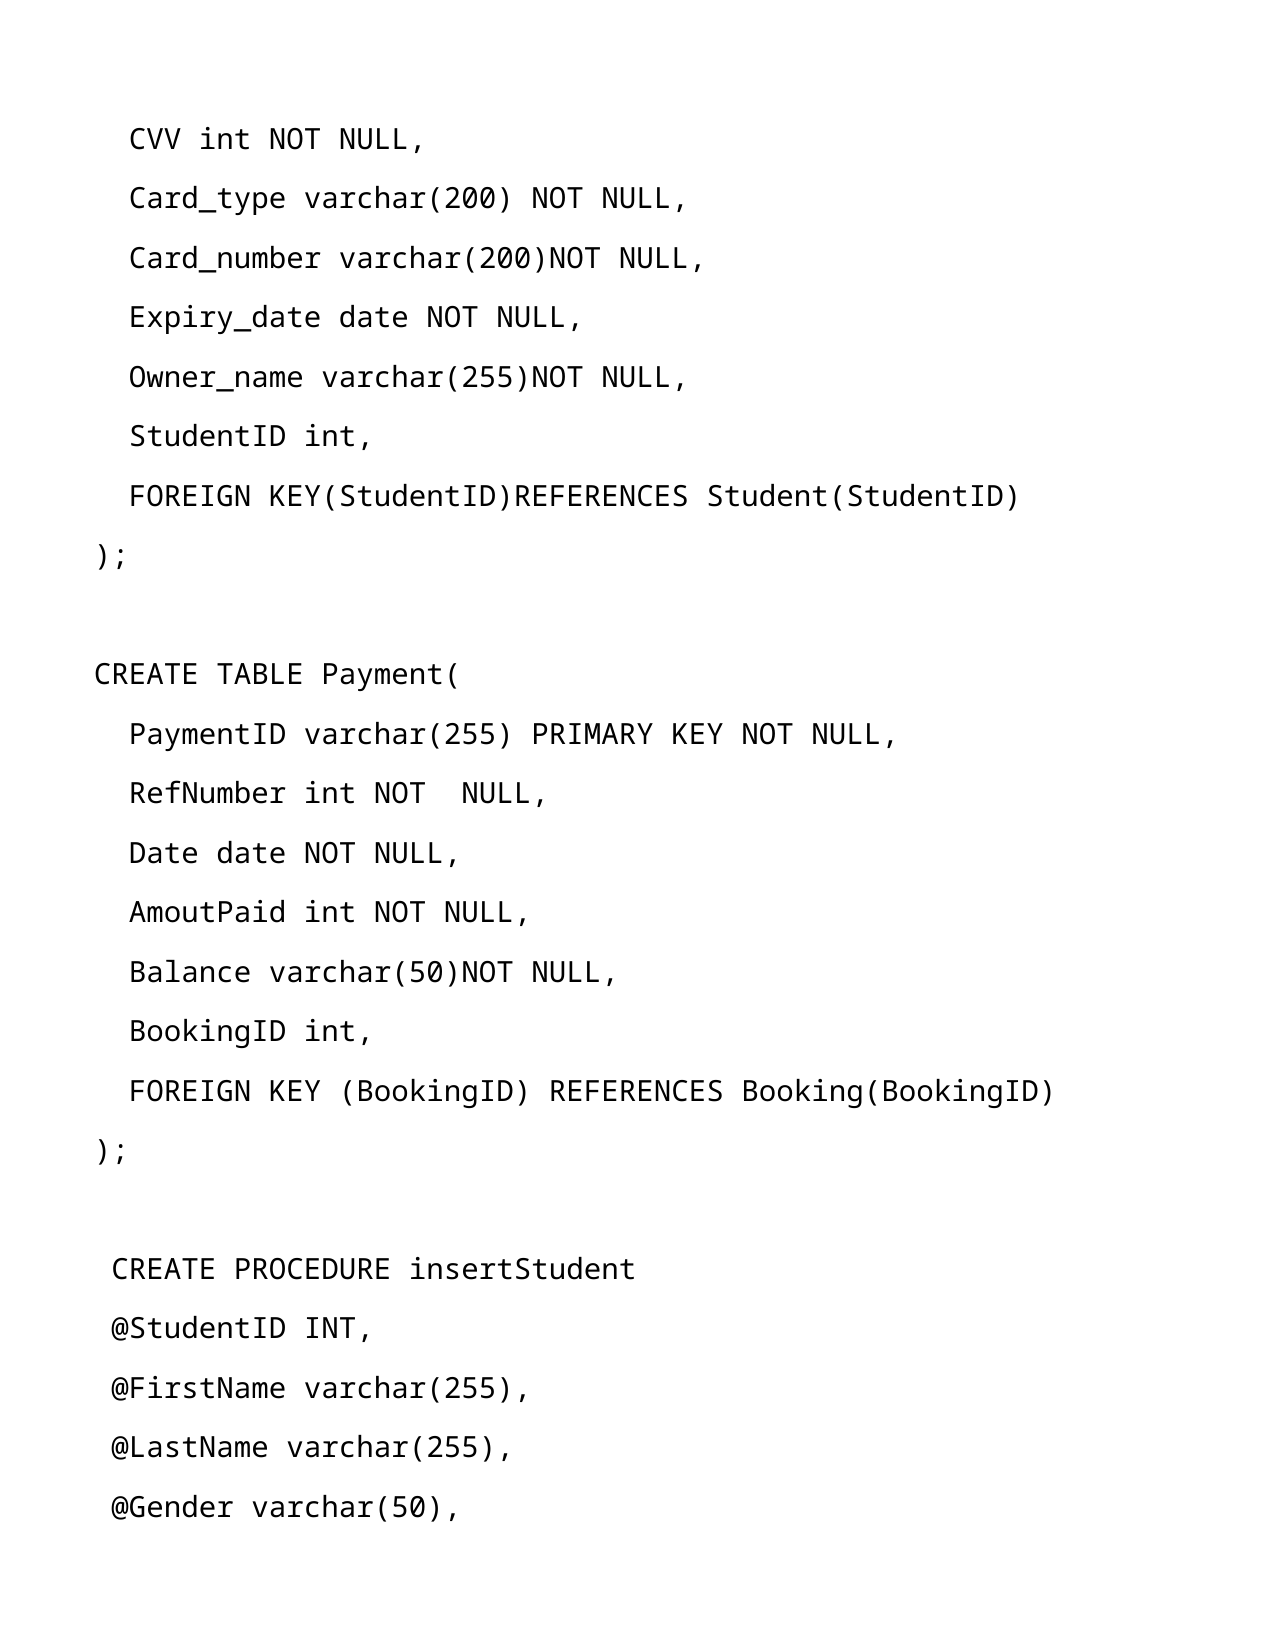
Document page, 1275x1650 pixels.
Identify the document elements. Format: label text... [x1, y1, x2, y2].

text FOREIGN KEY (BookingID) REFERENCES Booking(BookingID) [94, 1070, 1186, 1109]
text ); [94, 534, 1186, 574]
text BookingID int, [94, 1010, 1186, 1050]
text ); [94, 1129, 1186, 1169]
text PaymentID varchar(255) PRIMARY KEY NOT NULL, [94, 713, 1186, 753]
text @Gender varchar(50), [94, 1486, 1186, 1526]
text StudentID int, [94, 416, 1186, 455]
text Date date NOT NULL, [94, 832, 1186, 872]
text CREATE PROCEDURE insertStudent [94, 1248, 1186, 1288]
text Owner_name varchar(255)NOT NULL, [94, 356, 1186, 396]
text CREATE TABLE Payment( [94, 653, 1186, 693]
text Expiry_date date NOT NULL, [94, 297, 1186, 336]
text Balance varchar(50)NOT NULL, [94, 951, 1186, 991]
text Card_type varchar(200) NOT NULL, [94, 178, 1186, 217]
text @LastName varchar(255), [94, 1427, 1186, 1466]
text RefNumber int NOT NULL, [94, 772, 1186, 812]
text Card_number varchar(200)NOT NULL, [94, 237, 1186, 277]
text CVV int NOT NULL, [94, 118, 1186, 158]
text FOREIGN KEY(StudentID)REFERENCES Student(StudentID) [94, 475, 1186, 515]
text AmoutPaid int NOT NULL, [94, 891, 1186, 931]
text @FirstName varchar(255), [94, 1367, 1186, 1407]
text @StudentID INT, [94, 1308, 1186, 1347]
